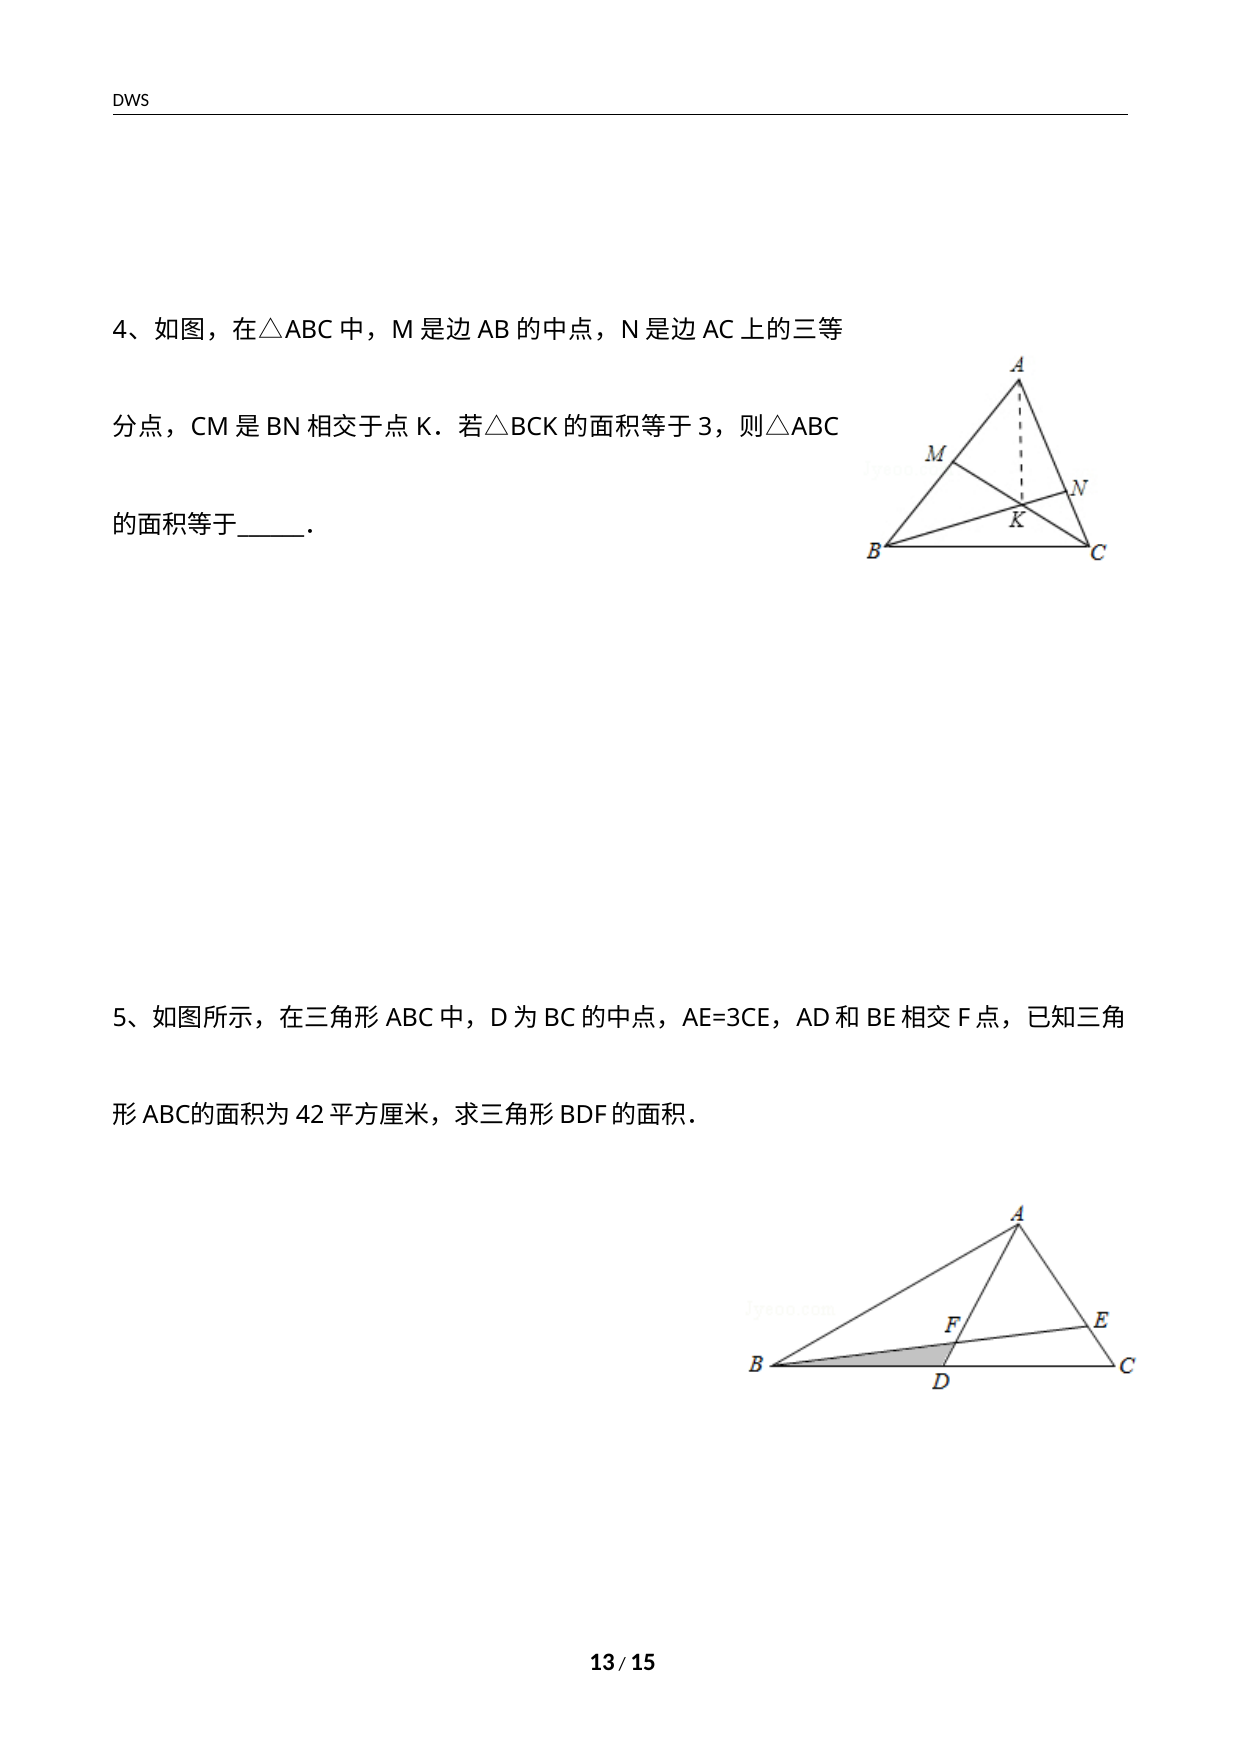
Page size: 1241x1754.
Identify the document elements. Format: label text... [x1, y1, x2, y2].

text 5、如图所示，在三角形ABC中，D为BC的中点，AE=3CE，AD和BE相交F点，已知三角形ABC的面积为42平方厘米，求三角形BDF的面积． [112, 983, 1128, 1145]
text 4、如图，在△ABC中，M是边AB的中点，N是边AC上的三等分点，CM是BN相交于点K．若△BCK的面积等于3，则△ABC的面积等于______． [112, 295, 1128, 555]
picture [861, 350, 1109, 562]
picture [743, 1199, 1141, 1394]
